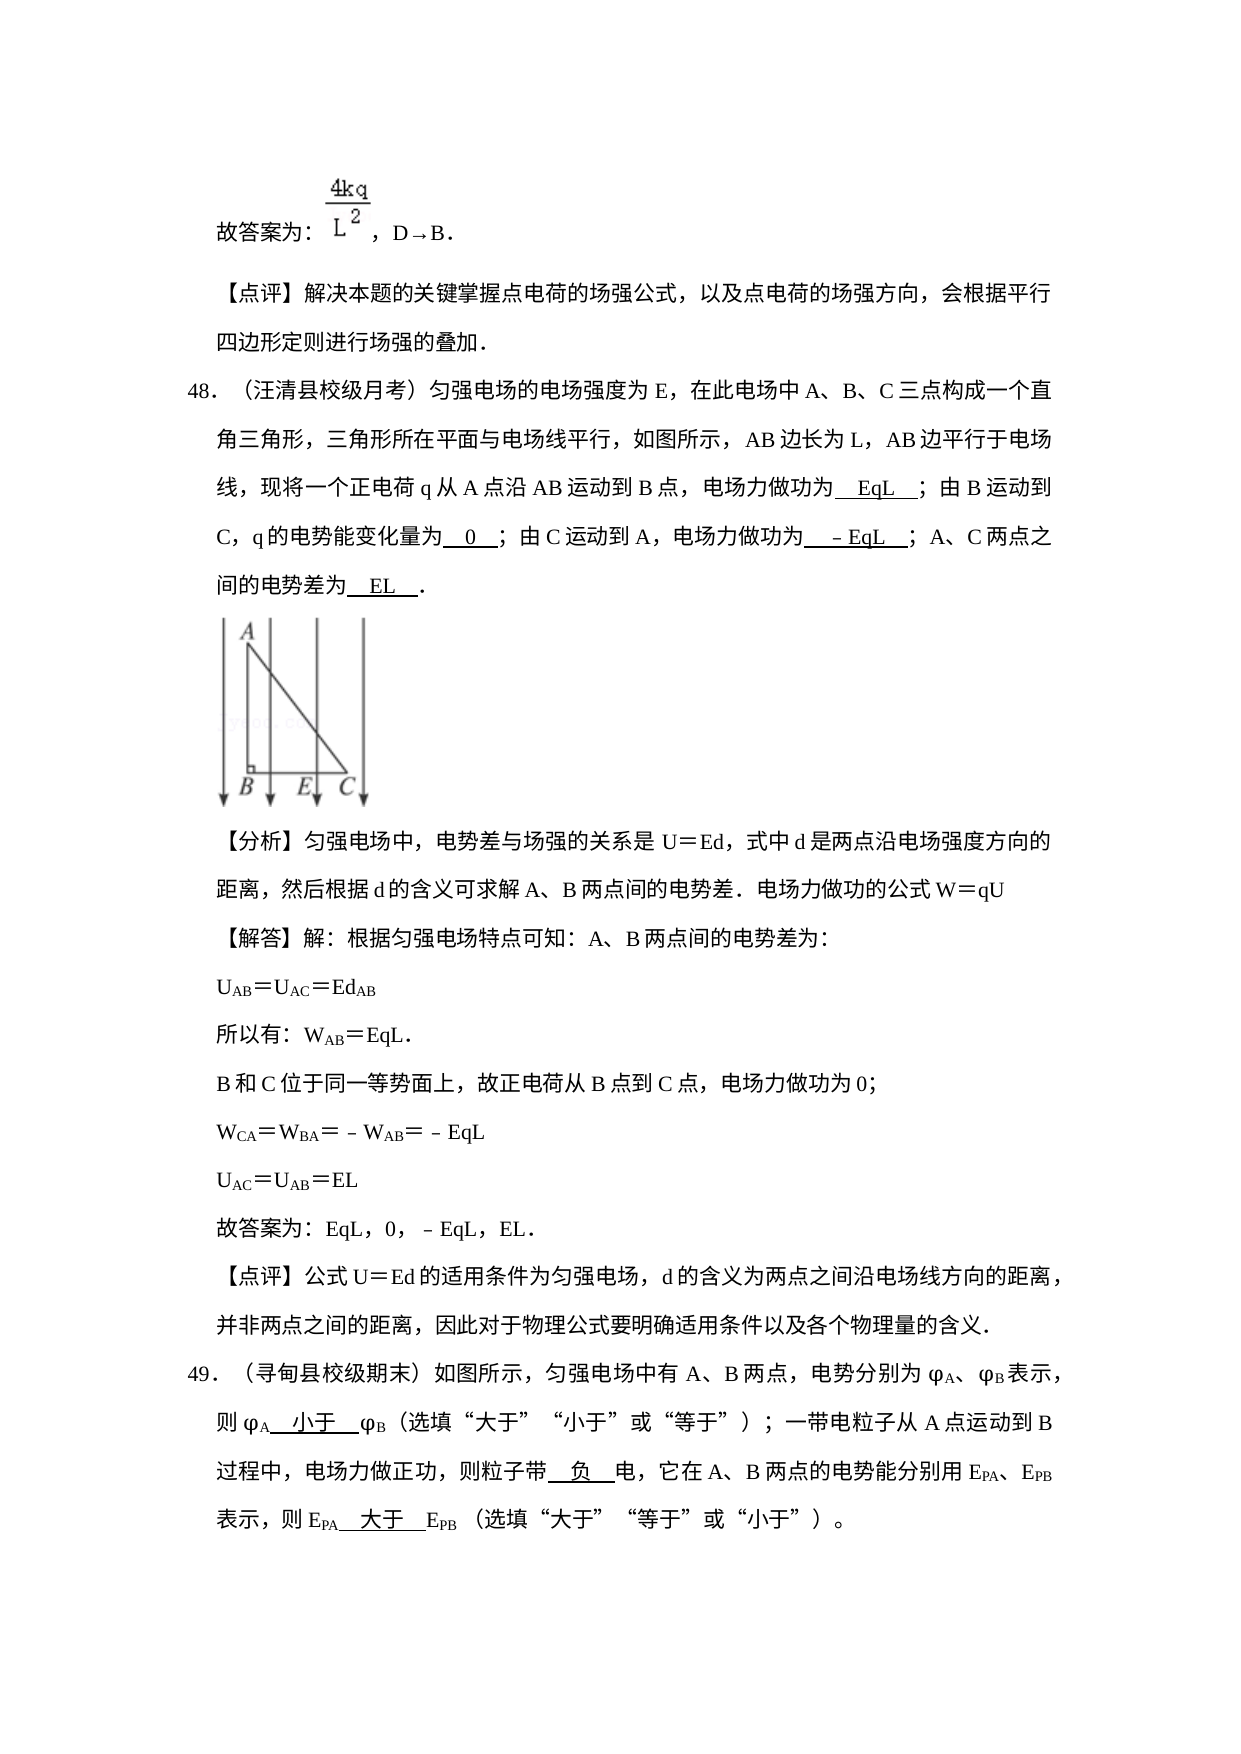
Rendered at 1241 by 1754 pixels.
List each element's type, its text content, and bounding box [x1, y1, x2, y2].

text 【点评】公式U＝Ed的适用条件为匀强电场，d的含义为两点之间沿电场线方向的距离，并非两点之间的距离，因此对于物理公式要明确适用条件以及各个物理量的含义． [216, 1259, 1053, 1340]
text 所以有：WAB＝EqL． [216, 1017, 1053, 1049]
text 48．（汪清县校级月考）匀强电场的电场强度为E，在此电场中A、B、C三点构成一个直角三角形，三角形所在平面与电场线平行，如图所示，AB边长为L，AB边平行于电场线，现将一个正电荷q从A点沿AB运动到B点，电场力做功为 EqL ；由B运动到C，q的电势能变化量为 0 ；由C运动到A，电场力做功为 ﹣EqL ；A、C两点之间的电势差为 EL ． [187, 372, 1053, 600]
text UAB＝UAC＝EdAB [216, 969, 1053, 1001]
text 【分析】匀强电场中，电势差与场强的关系是U＝Ed，式中d是两点沿电场强度方向的距离，然后根据d的含义可求解A、B两点间的电势差．电场力做功的公式W＝qU [216, 823, 1053, 904]
picture [216, 615, 369, 807]
text B和C位于同一等势面上，故正电荷从B点到C点，电场力做功为0； [216, 1065, 1053, 1098]
text 【点评】解决本题的关键掌握点电荷的场强公式，以及点电荷的场强方向，会根据平行四边形定则进行场强的叠加． [216, 275, 1053, 357]
text UAC＝UAB＝EL [216, 1162, 1053, 1194]
text 故答案为：EqL，0，﹣EqL，EL． [216, 1210, 1053, 1243]
text 【解答】解：根据匀强电场特点可知：A、B两点间的电势差为： [216, 920, 1053, 953]
picture [325, 174, 371, 241]
text WCA＝WBA＝﹣WAB＝﹣EqL [216, 1114, 1053, 1146]
text 故答案为：，D→B． [216, 162, 1053, 259]
text 49．（寻甸县校级期末）如图所示，匀强电场中有A、B两点，电势分别为φA、φB表示，则φA 小于 φB（选填“大于”“小于”或“等于”）；一带电粒子从A点运动到B过程中，电场力做正功，则粒子带 负 电，它在A、B两点的电势能分别用EPA、EPB表示，则EPA 大于 EPB （选填“大于”“等于”或“小于”）。 [187, 1356, 1053, 1534]
